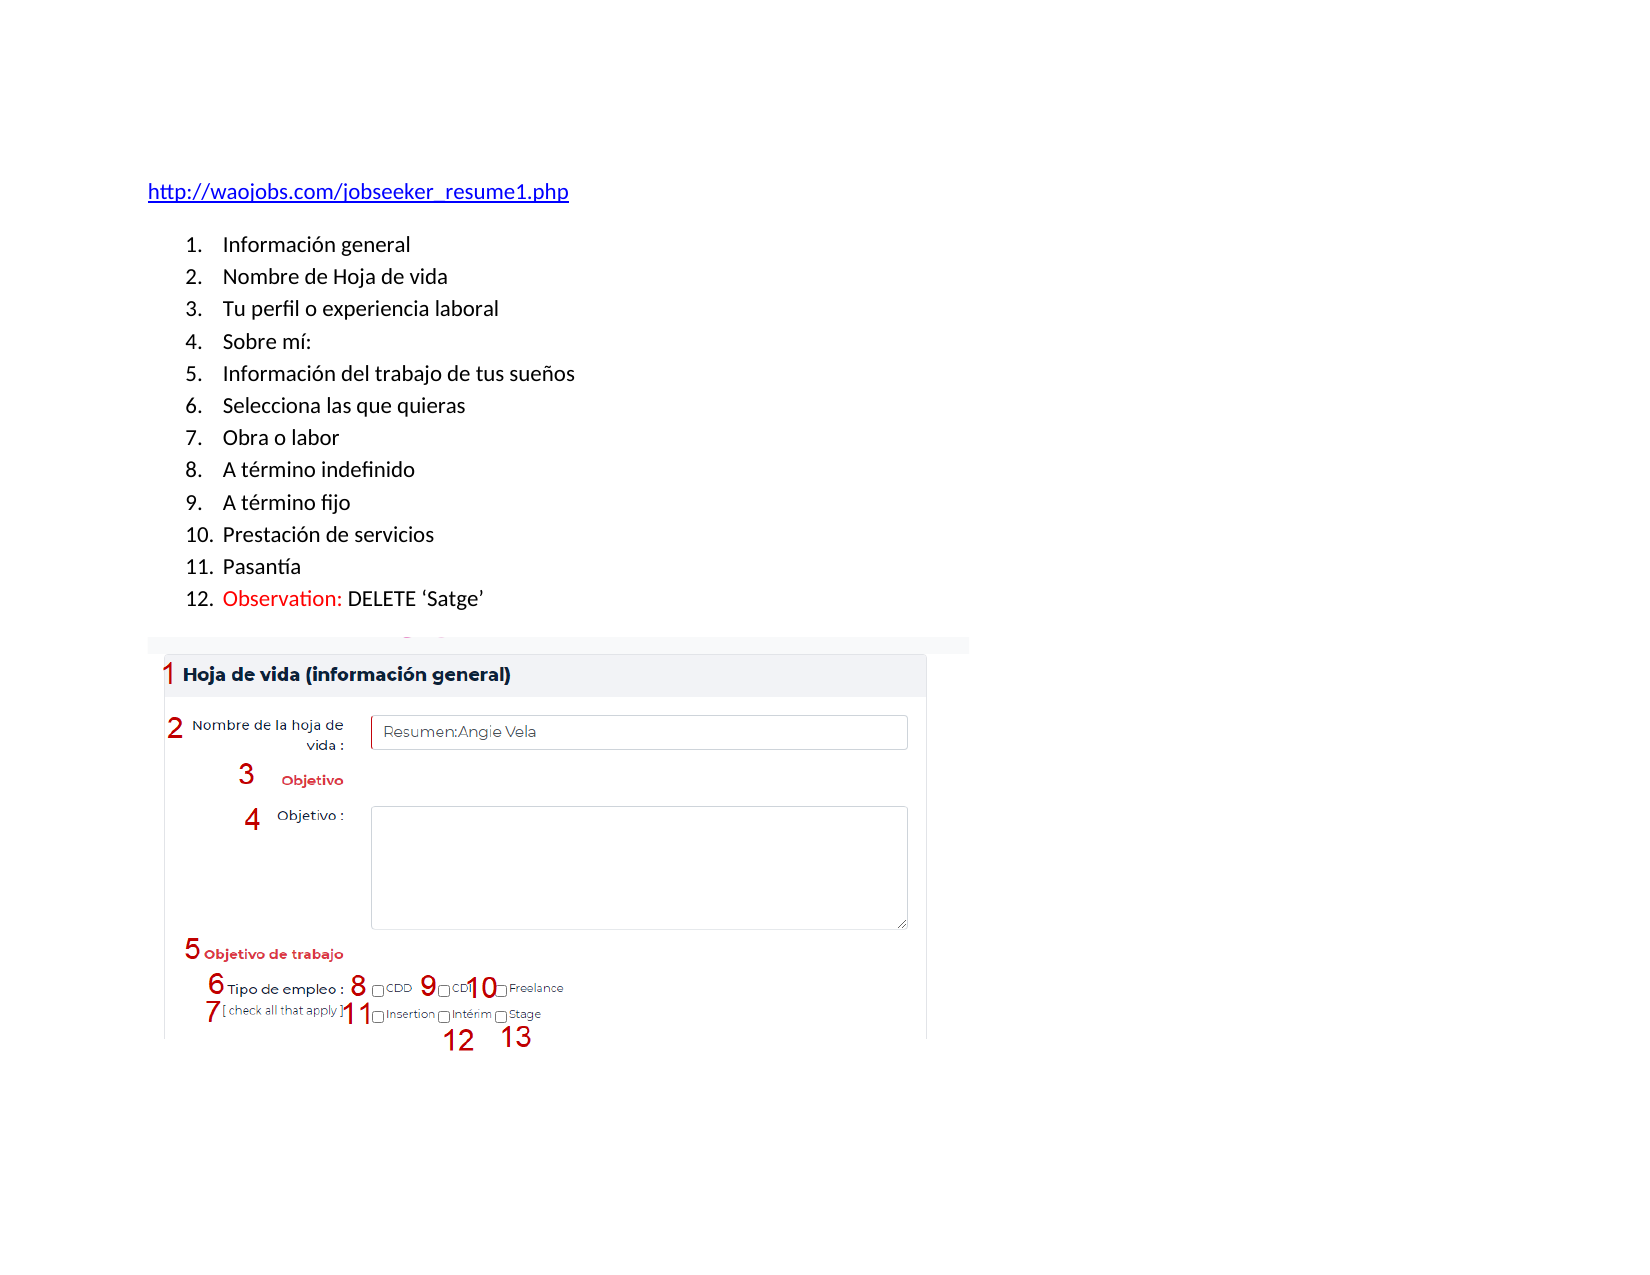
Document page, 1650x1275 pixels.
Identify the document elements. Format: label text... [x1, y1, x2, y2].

list Información general [185, 230, 1502, 258]
picture [147, 637, 970, 1063]
list A término indefinido [185, 456, 1502, 483]
list Tu perfil o experiencia laboral [185, 294, 1502, 323]
list Pasantía [185, 552, 1502, 580]
list Prestación de servicios [185, 520, 1502, 548]
list A término fijo [185, 488, 1502, 516]
list Sobre mí: [185, 327, 1502, 355]
list Selecciona las que quieras [185, 391, 1502, 419]
list Observation: DELETE ‘Satge’ [185, 584, 1502, 612]
text http://waojobs.com/jobseeker_resume1.php [148, 177, 1502, 205]
list Información del trabajo de tus sueños [185, 359, 1502, 387]
list Obra o labor [185, 423, 1502, 451]
list Nombre de Hoja de vida [185, 262, 1502, 290]
